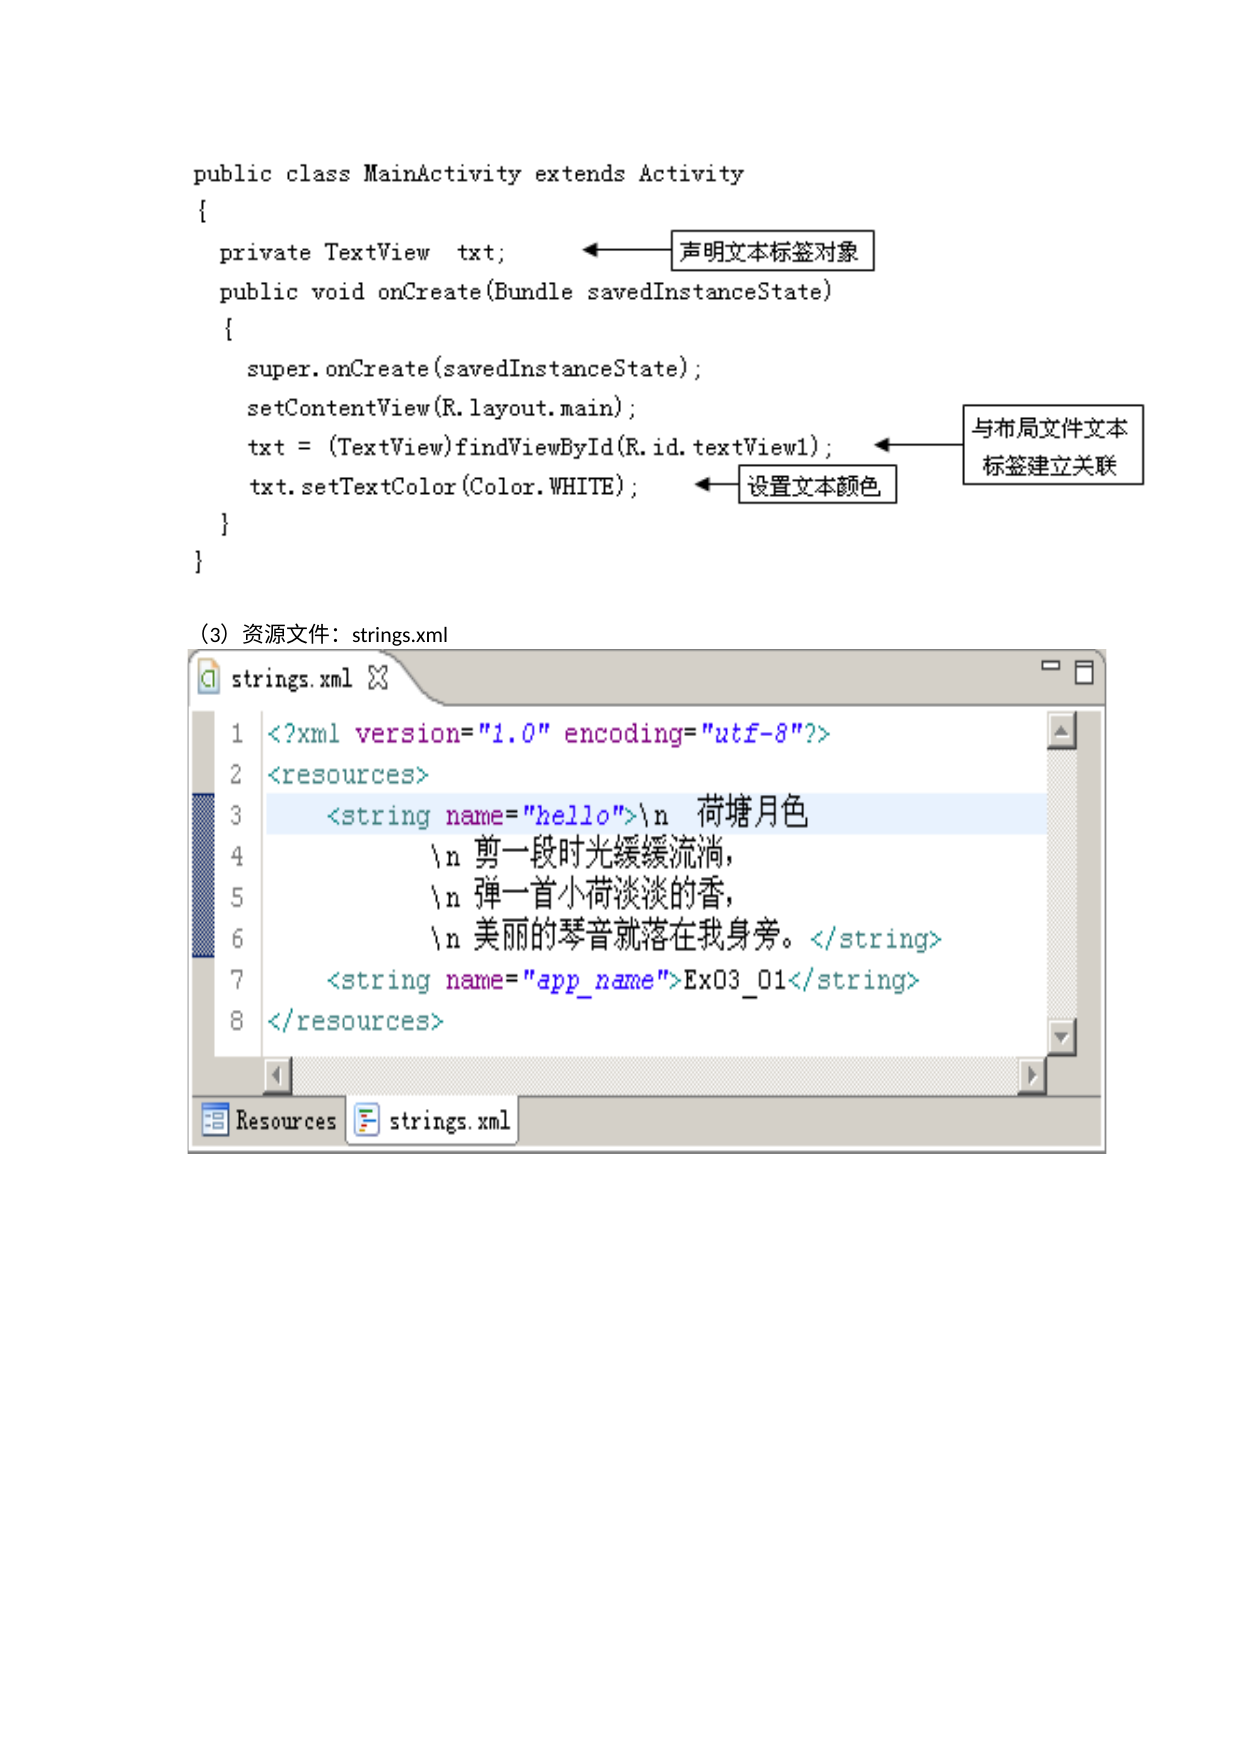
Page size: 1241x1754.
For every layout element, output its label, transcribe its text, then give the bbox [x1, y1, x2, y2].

picture [187, 162, 1152, 583]
picture [187, 649, 1107, 1154]
text （3）资源文件：strings.xml [187, 617, 1053, 649]
